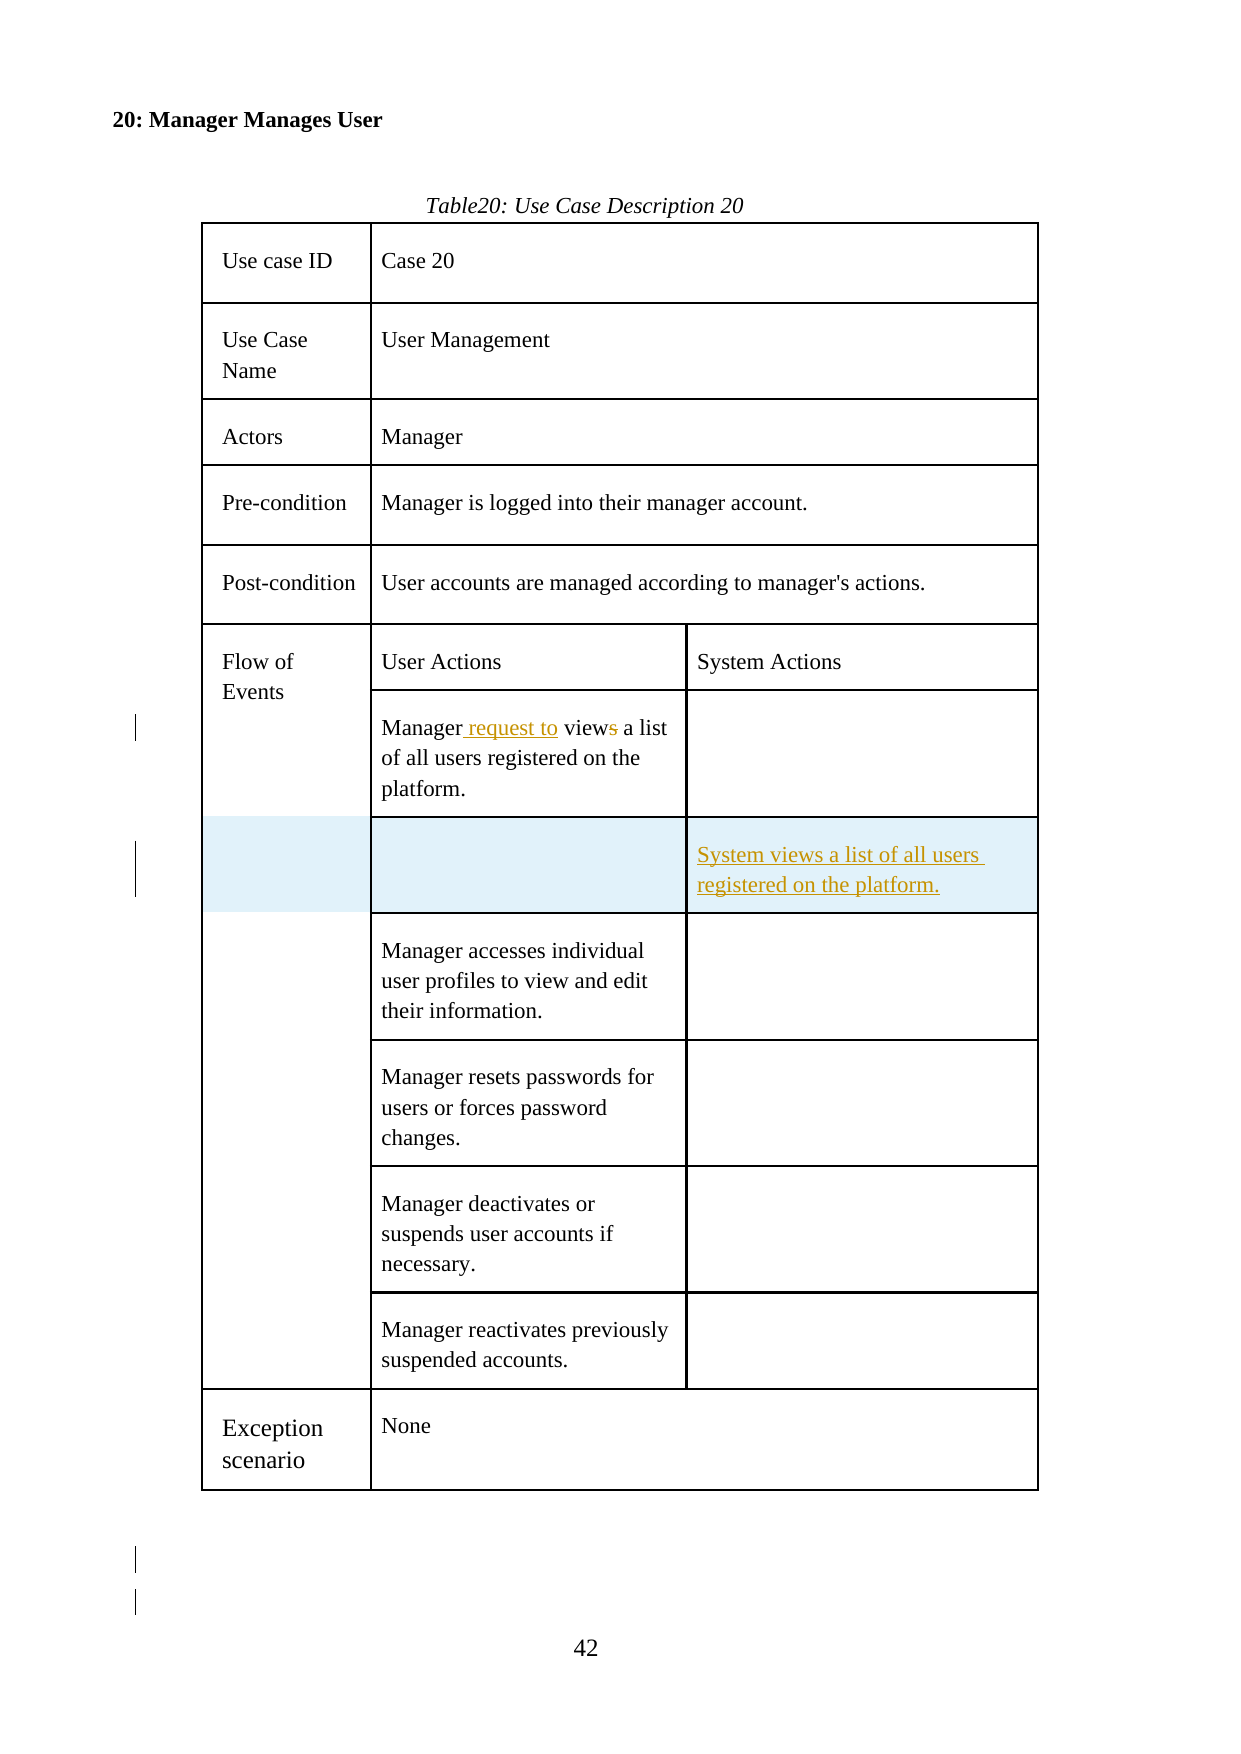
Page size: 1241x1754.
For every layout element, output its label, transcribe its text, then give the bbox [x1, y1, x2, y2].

table_cell Manager view a list of all users registered on the platform. [372, 691, 685, 816]
table_cell Post-condition [203, 546, 370, 623]
table_cell None [372, 1390, 1037, 1489]
table_cell [688, 1041, 1037, 1165]
table_header Case 20 [372, 224, 1037, 302]
table_cell [688, 691, 1037, 816]
text Table20: Use Case Description 20 [112, 192, 1059, 218]
table_cell Manager deactivates or suspends user accounts if necessary. [372, 1167, 685, 1291]
table_header Use case ID [203, 224, 370, 302]
table_cell System Actions [688, 625, 1037, 689]
table_cell Exception scenario [203, 1390, 370, 1489]
table_cell Use Case Name [203, 304, 370, 398]
table_cell Manager resets passwords for users or forces password changes. [372, 1041, 685, 1165]
table_cell Manager is logged into their manager account. [372, 466, 1037, 543]
table_cell [688, 914, 1037, 1038]
table_cell Pre-condition [203, 466, 370, 543]
table_cell [688, 1167, 1037, 1291]
table_cell User Management [372, 304, 1037, 398]
table_cell Manager accesses individual user profiles to view and edit their information. [372, 914, 685, 1038]
text 20: Manager Manages User [112, 106, 1090, 133]
table_cell User accounts are managed according to manager's actions. [372, 546, 1037, 623]
table_cell [688, 1294, 1037, 1388]
table_cell Actors [203, 400, 370, 464]
table_cell Flow of Events [203, 625, 370, 1388]
table_cell Manager [372, 400, 1037, 464]
table_cell User Actions [372, 625, 685, 689]
table_cell Manager reactivates previously suspended accounts. [372, 1294, 685, 1388]
